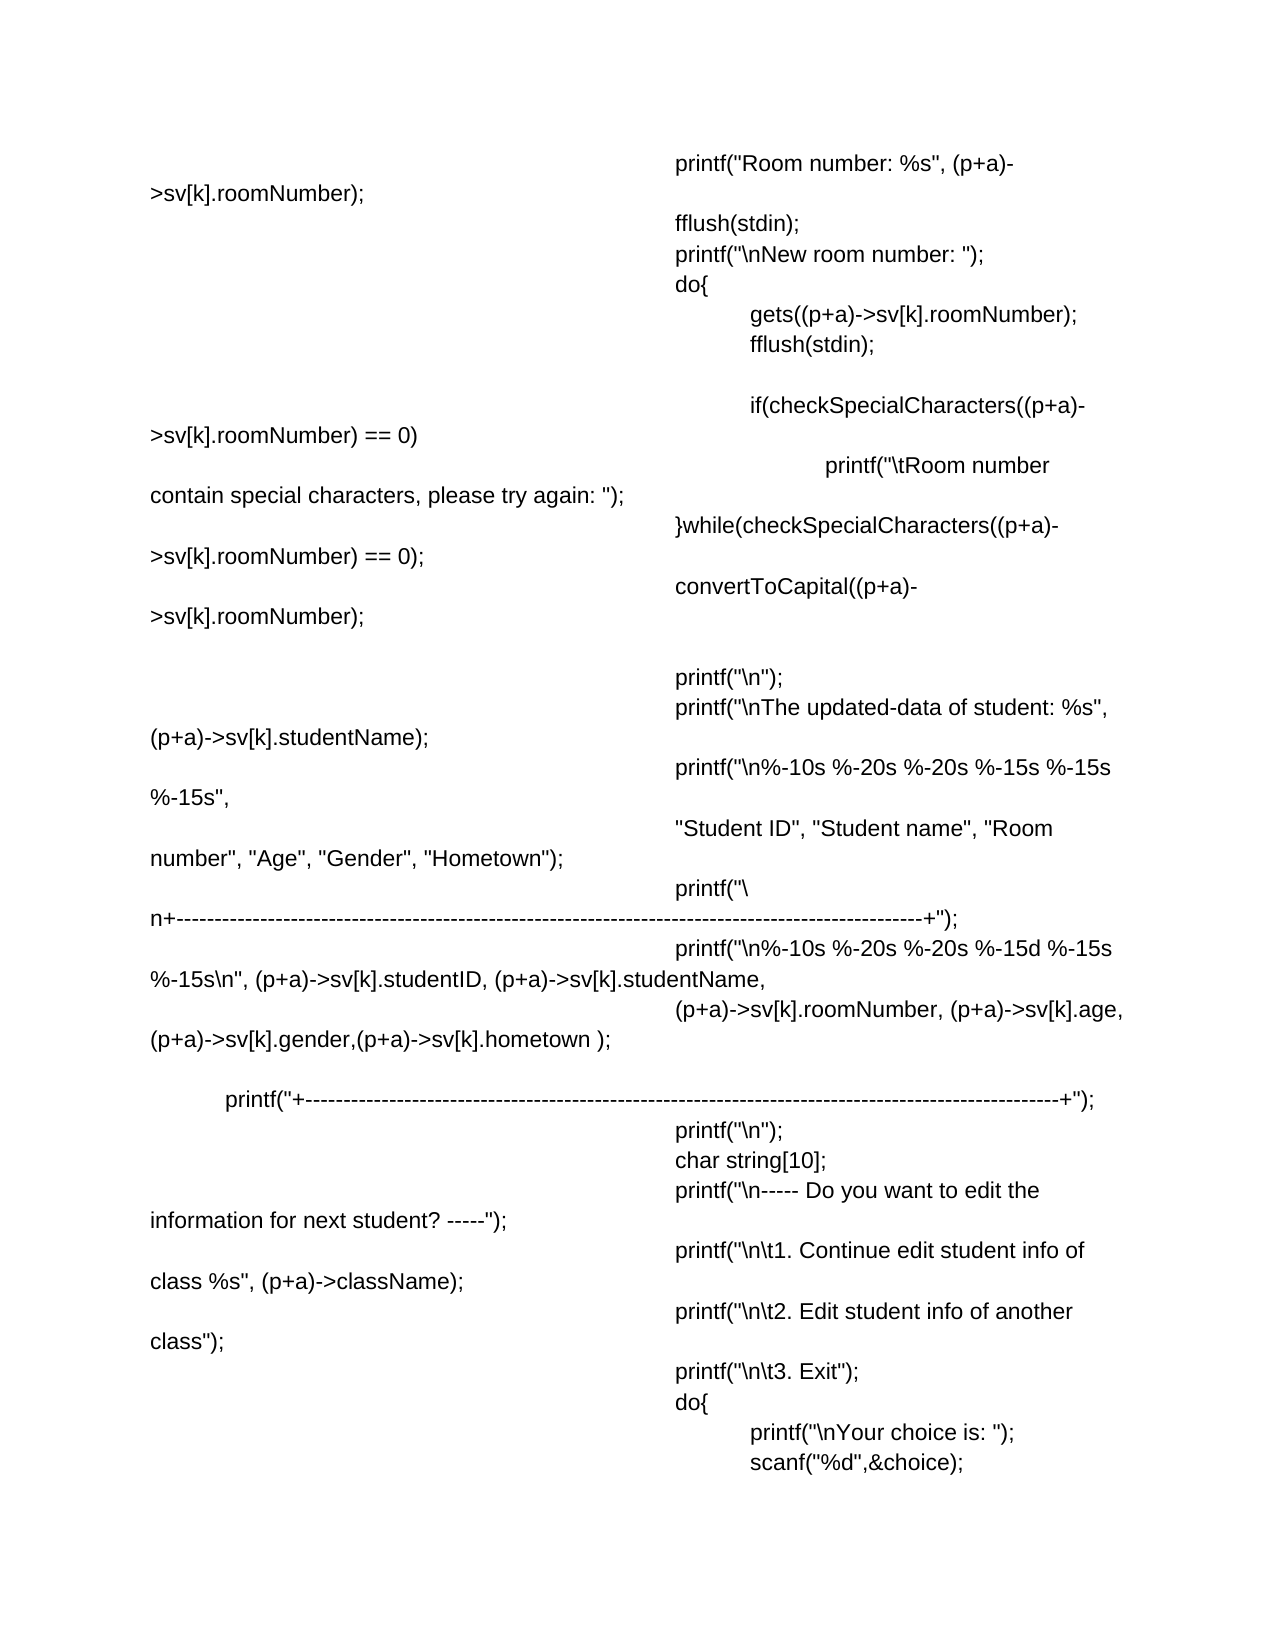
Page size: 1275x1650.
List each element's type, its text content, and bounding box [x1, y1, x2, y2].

text printf("\nThe updated-data of student: %s", (p+a)->sv[k].studentName); [150, 694, 1125, 750]
text do{ [150, 1388, 1125, 1415]
text char string[10]; [150, 1147, 1125, 1173]
text printf("\nYour choice is: "); [150, 1419, 1125, 1445]
text printf("Room number: %s", (p+a)->sv[k].roomNumber); [150, 150, 1125, 207]
text fflush(stdin); [150, 331, 1125, 358]
text printf("\n%-10s %-20s %-20s %-15d %-15s %-15s\n", (p+a)->sv[k].studentID, (p+a)->sv[k].studentName, [150, 935, 1125, 992]
text printf("+---------------------------------------------------------------------------------------------------+"); [150, 1056, 1125, 1113]
text printf("\tRoom number contain special characters, please try again: "); [150, 452, 1125, 509]
text (p+a)->sv[k].roomNumber, (p+a)->sv[k].age, (p+a)->sv[k].gender,(p+a)->sv[k].hometown ); [150, 996, 1125, 1052]
text convertToCapital((p+a)->sv[k].roomNumber); [150, 573, 1125, 629]
text printf("\n%-10s %-20s %-20s %-15s %-15s %-15s", [150, 754, 1125, 811]
text scanf("%d",&choice); [150, 1449, 1125, 1475]
text do{ [150, 271, 1125, 297]
text "Student ID", "Student name", "Room number", "Age", "Gender", "Hometown"); [150, 814, 1125, 871]
text printf("\n\t1. Continue edit student info of class %s", (p+a)->className); [150, 1237, 1125, 1294]
text printf("\n+--------------------------------------------------------------------------------------------------+"); [150, 875, 1125, 932]
text printf("\n\t3. Exit"); [150, 1358, 1125, 1385]
text }while(checkSpecialCharacters((p+a)->sv[k].roomNumber) == 0); [150, 512, 1125, 569]
text printf("\n"); [150, 663, 1125, 690]
text printf("\n----- Do you want to edit the information for next student? -----"); [150, 1177, 1125, 1234]
text printf("\n\t2. Edit student info of another class"); [150, 1298, 1125, 1354]
text if(checkSpecialCharacters((p+a)->sv[k].roomNumber) == 0) [150, 392, 1125, 448]
text fflush(stdin); [150, 210, 1125, 237]
text gets((p+a)->sv[k].roomNumber); [150, 301, 1125, 327]
text printf("\nNew room number: "); [150, 241, 1125, 267]
text printf("\n"); [150, 1117, 1125, 1143]
